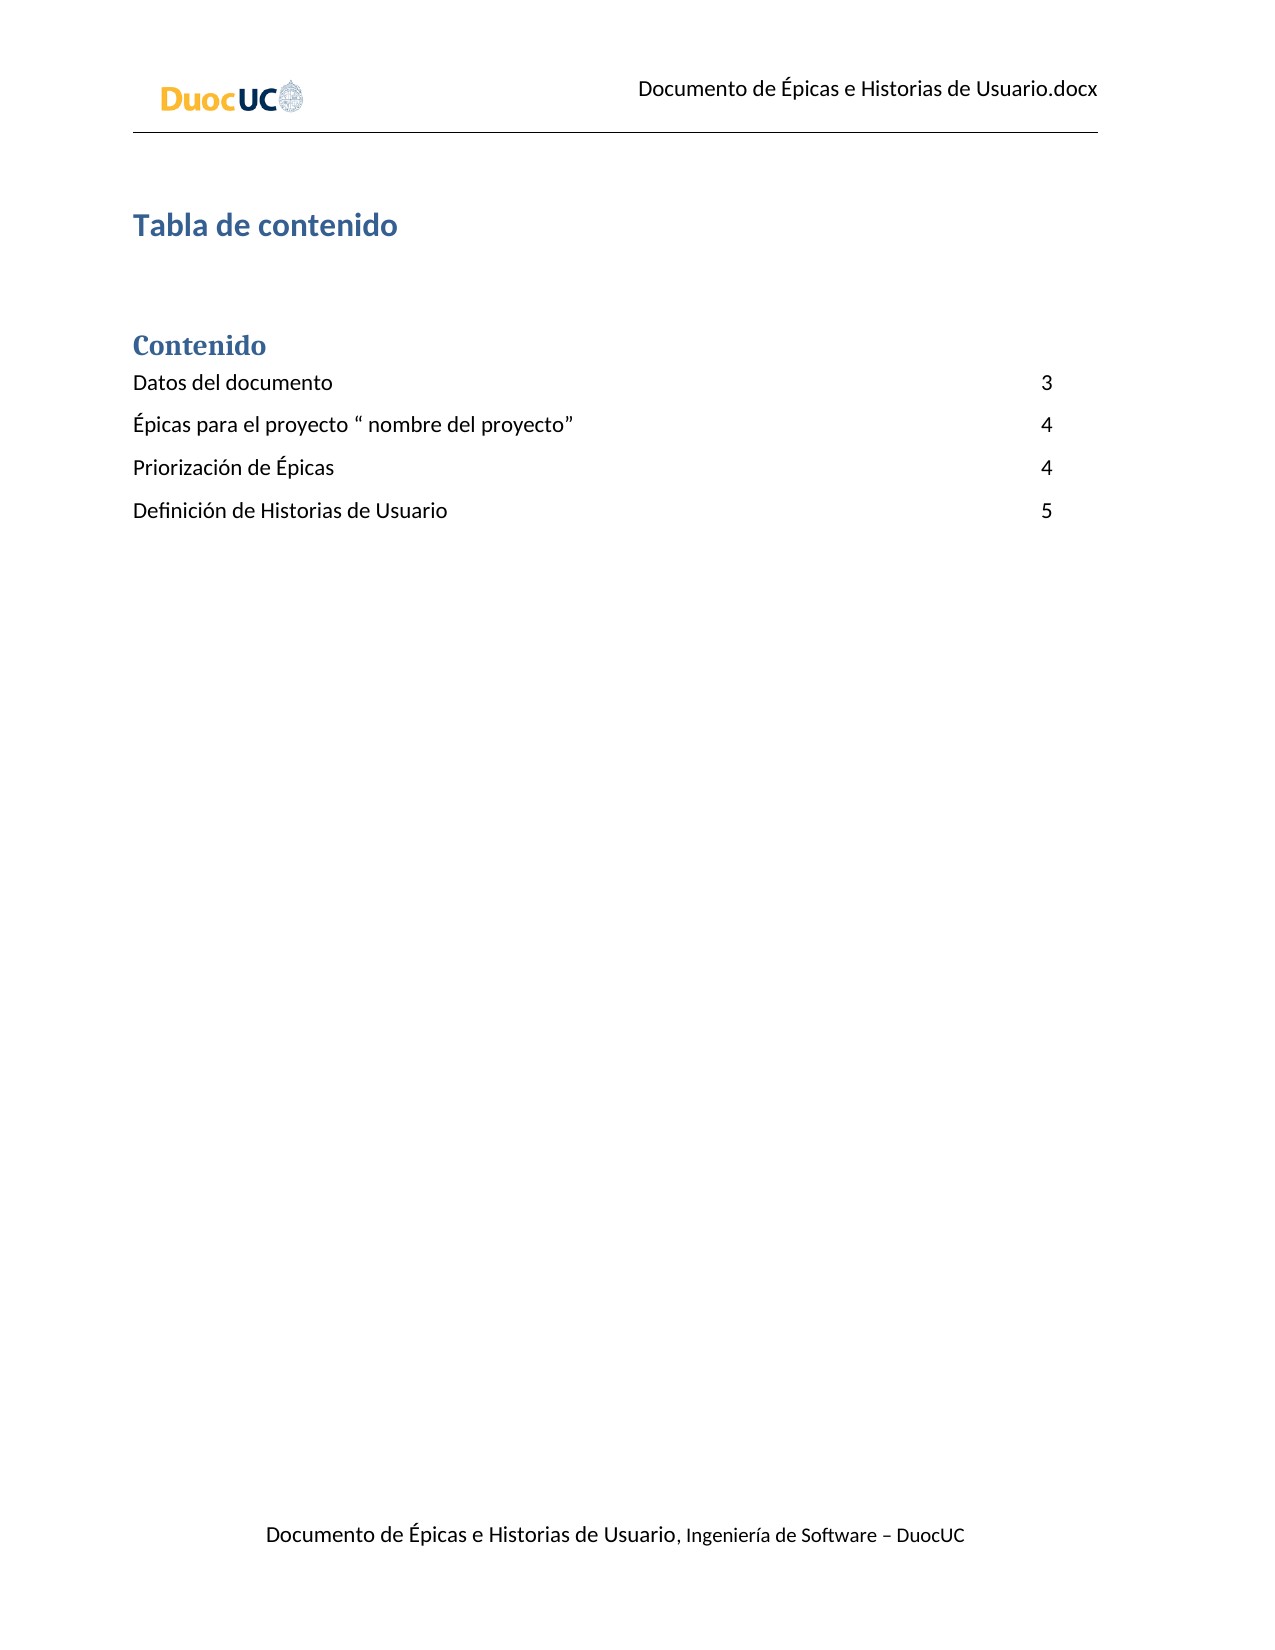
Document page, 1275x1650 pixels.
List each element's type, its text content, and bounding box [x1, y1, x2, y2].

text Contenido [133, 329, 1098, 363]
picture [154, 76, 308, 115]
text Tabla de contenido [133, 204, 1098, 244]
